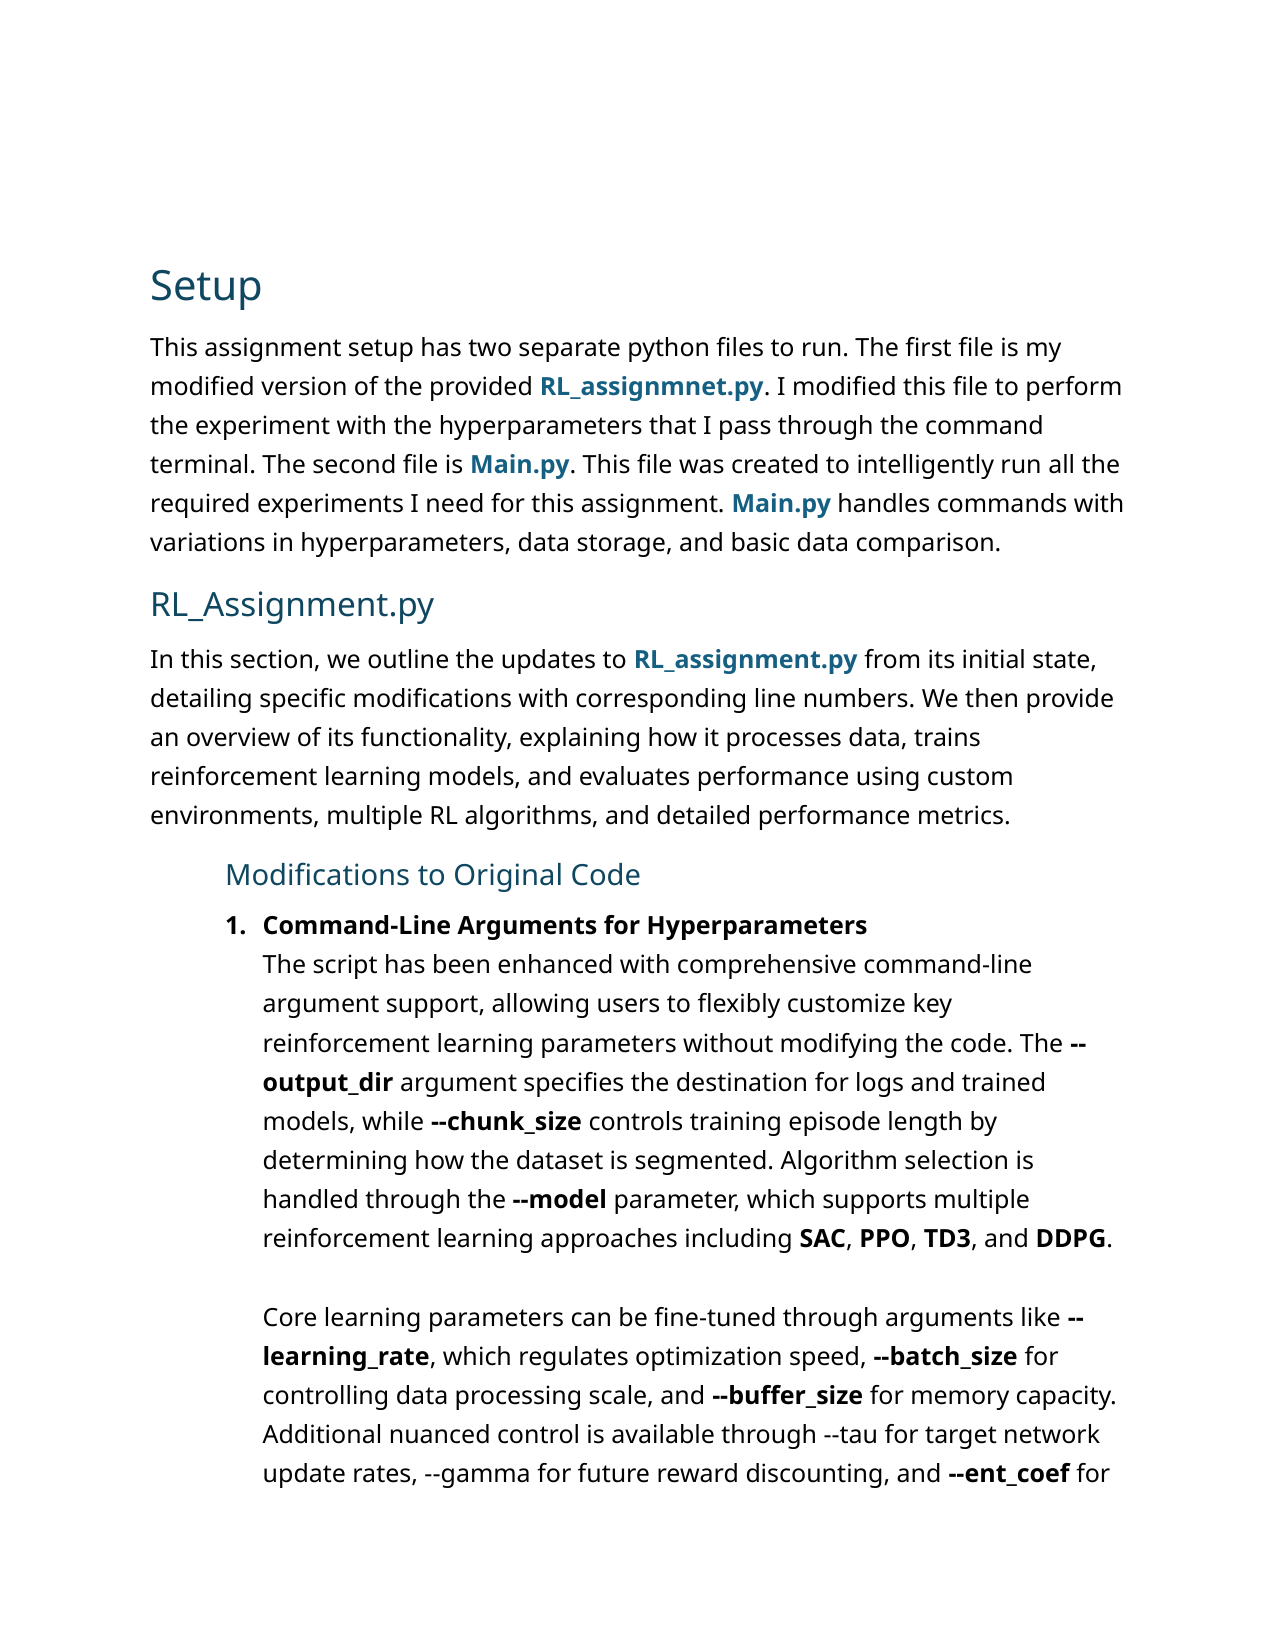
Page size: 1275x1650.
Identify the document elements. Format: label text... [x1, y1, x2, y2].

text In this section, we outline the updates to RL_assignment.py from its initial state, detailing specific modifications with corresponding line numbers. We then provide an overview of its functionality, explaining how it processes data, trains reinforcement learning models, and evaluates performance using custom environments, multiple RL algorithms, and detailed performance metrics. [150, 641, 1125, 832]
text This assignment setup has two separate python files to run. The first file is my modified version of the provided RL_assignmnet.py. I modified this file to perform the experiment with the hyperparameters that I pass through the command terminal. The second file is Main.py. This file was created to intelligently run all the required experiments I need for this assignment. Main.py handles commands with variations in hyperparameters, data storage, and basic data comparison. [150, 329, 1125, 559]
subtitle RL_Assignment.py [150, 581, 1125, 626]
subtitle Modifications to Original Code [150, 854, 1125, 893]
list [262, 1299, 1125, 1490]
subtitle Setup [150, 256, 1125, 312]
list Command-Line Arguments for Hyperparameters The script has been enhanced with comprehensive command-line argument support, allowing users to flexibly customize key reinforcement learning parameters without modifying the code. The --output_dir argument specifies the destination for logs and trained models, while --chunk_size controls training episode length by determining how the dataset is segmented. Algorithm selection is handled through the --model parameter, which supports multiple reinforcement learning approaches including SAC, PPO, TD3, and DDPG. [225, 908, 1125, 1255]
